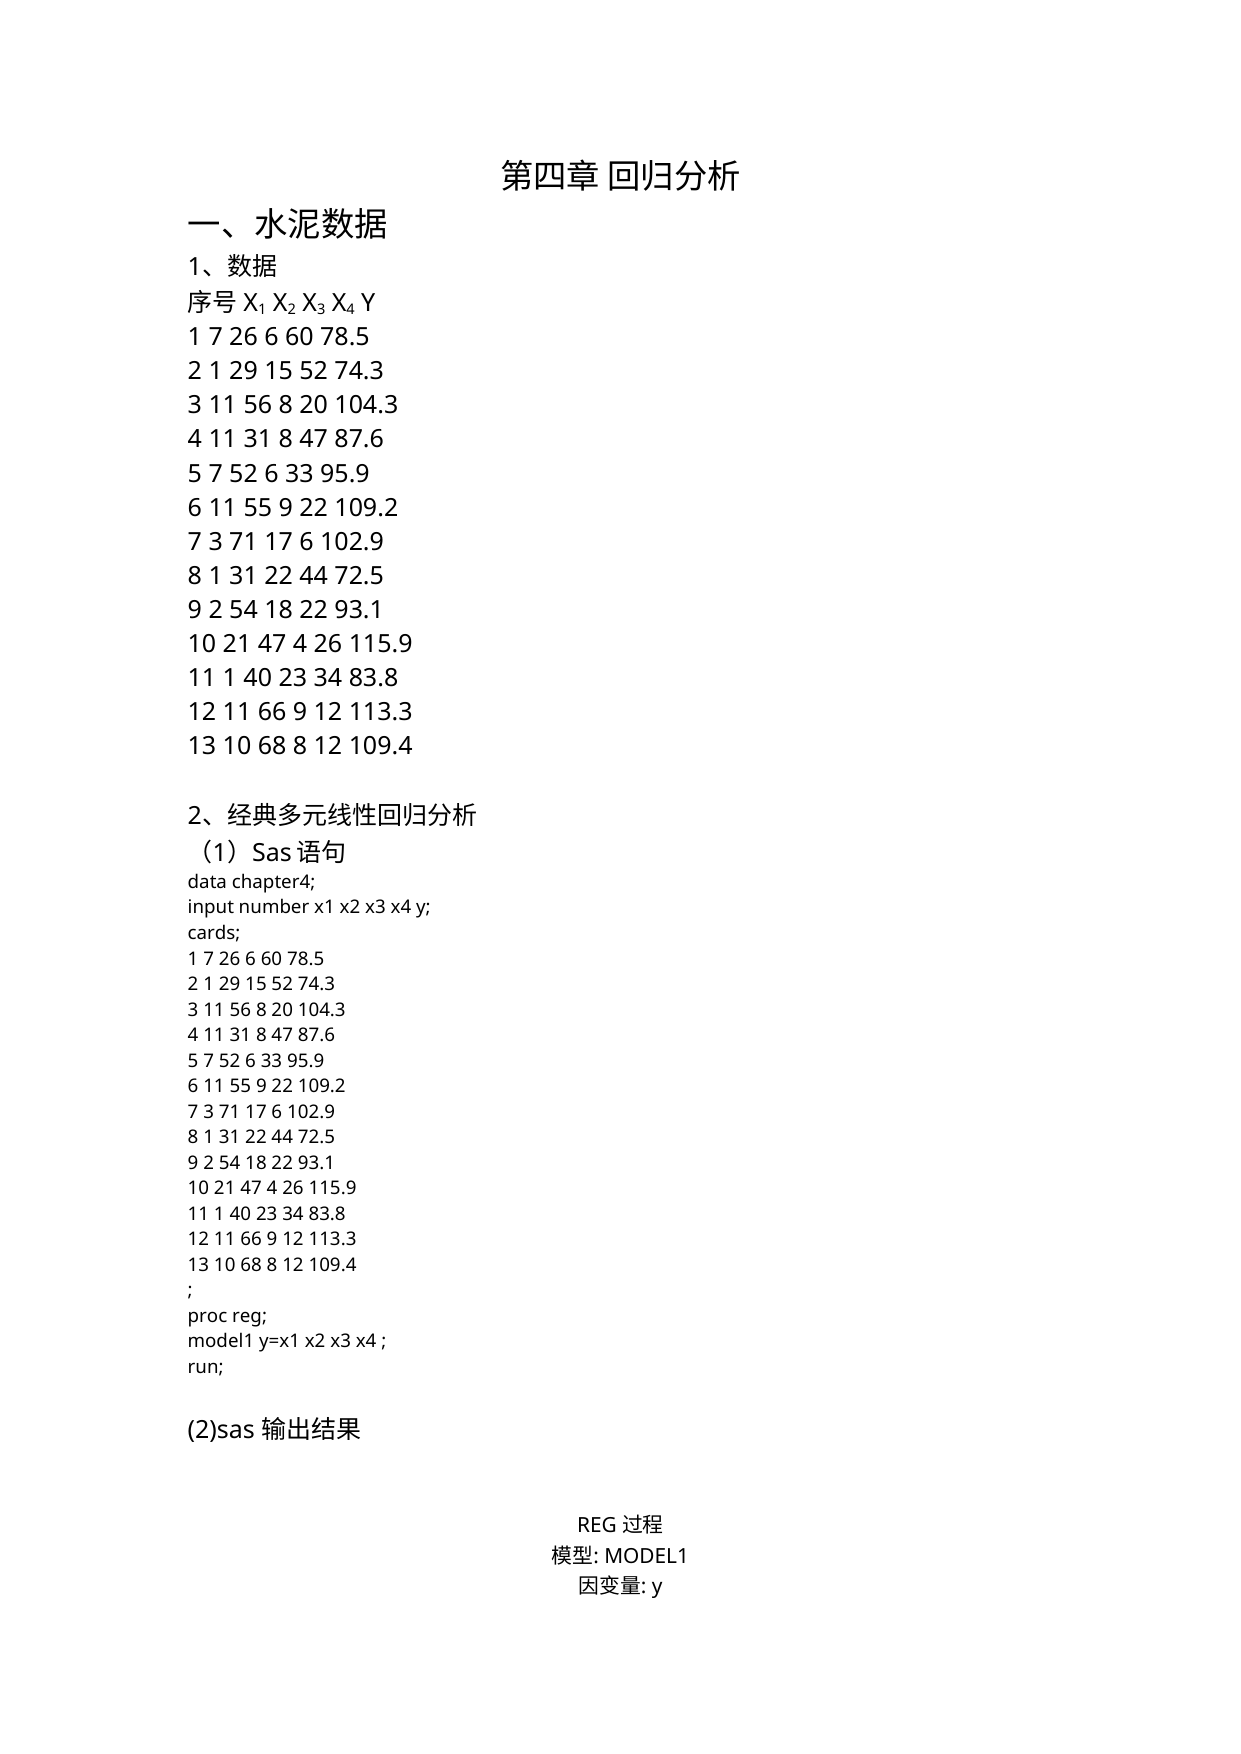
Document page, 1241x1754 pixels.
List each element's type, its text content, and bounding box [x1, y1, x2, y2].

text 11 1 40 23 34 83.8 [187, 659, 1053, 694]
text ; [187, 1277, 1053, 1302]
text 10 21 47 4 26 115.9 [187, 626, 1053, 659]
text 因变量: y [187, 1569, 1053, 1600]
text run; [187, 1353, 1053, 1379]
text 11 1 40 23 34 83.8 [187, 1200, 1053, 1226]
text 2 1 29 15 52 74.3 [187, 353, 1053, 387]
text 10 21 47 4 26 115.9 [187, 1174, 1053, 1200]
text 模型: MODEL1 [187, 1539, 1053, 1569]
text input number x1 x2 x3 x4 y; [187, 894, 1053, 919]
text REG 过程 [187, 1509, 1053, 1539]
text 9 2 54 18 22 93.1 [187, 591, 1053, 626]
text 1 7 26 6 60 78.5 [187, 945, 1053, 970]
text 4 11 31 8 47 87.6 [187, 421, 1053, 455]
text 13 10 68 8 12 109.4 [187, 1251, 1053, 1277]
text 12 11 66 9 12 113.3 [187, 694, 1053, 728]
text 1 7 26 6 60 78.5 [187, 319, 1053, 353]
text 第四章 回归分析 [187, 150, 1053, 198]
text 2、经典多元线性回归分析 [187, 796, 1053, 832]
text 13 10 68 8 12 109.4 [187, 728, 1053, 762]
text （1）Sas语句 [187, 832, 1053, 868]
text proc reg; [187, 1302, 1053, 1328]
text 8 1 31 22 44 72.5 [187, 1123, 1053, 1149]
text data chapter4; [187, 868, 1053, 894]
text 6 11 55 9 22 109.2 [187, 489, 1053, 523]
text 12 11 66 9 12 113.3 [187, 1226, 1053, 1251]
text 8 1 31 22 44 72.5 [187, 557, 1053, 591]
text 3 11 56 8 20 104.3 [187, 387, 1053, 421]
text 1、数据 [187, 246, 1053, 283]
text 2 1 29 15 52 74.3 [187, 970, 1053, 996]
text 序号 X1 X2 X3 X4 Y [187, 283, 1053, 319]
text 7 3 71 17 6 102.9 [187, 523, 1053, 557]
text 9 2 54 18 22 93.1 [187, 1149, 1053, 1174]
text 7 3 71 17 6 102.9 [187, 1098, 1053, 1123]
text (2)sas 输出结果 [187, 1410, 1053, 1446]
text model1 y=x1 x2 x3 x4 ; [187, 1328, 1053, 1353]
text 3 11 56 8 20 104.3 [187, 996, 1053, 1021]
text 5 7 52 6 33 95.9 [187, 1047, 1053, 1072]
text cards; [187, 919, 1053, 945]
text 6 11 55 9 22 109.2 [187, 1072, 1053, 1098]
text 4 11 31 8 47 87.6 [187, 1021, 1053, 1047]
text 5 7 52 6 33 95.9 [187, 455, 1053, 489]
text 一、水泥数据 [187, 198, 1053, 246]
